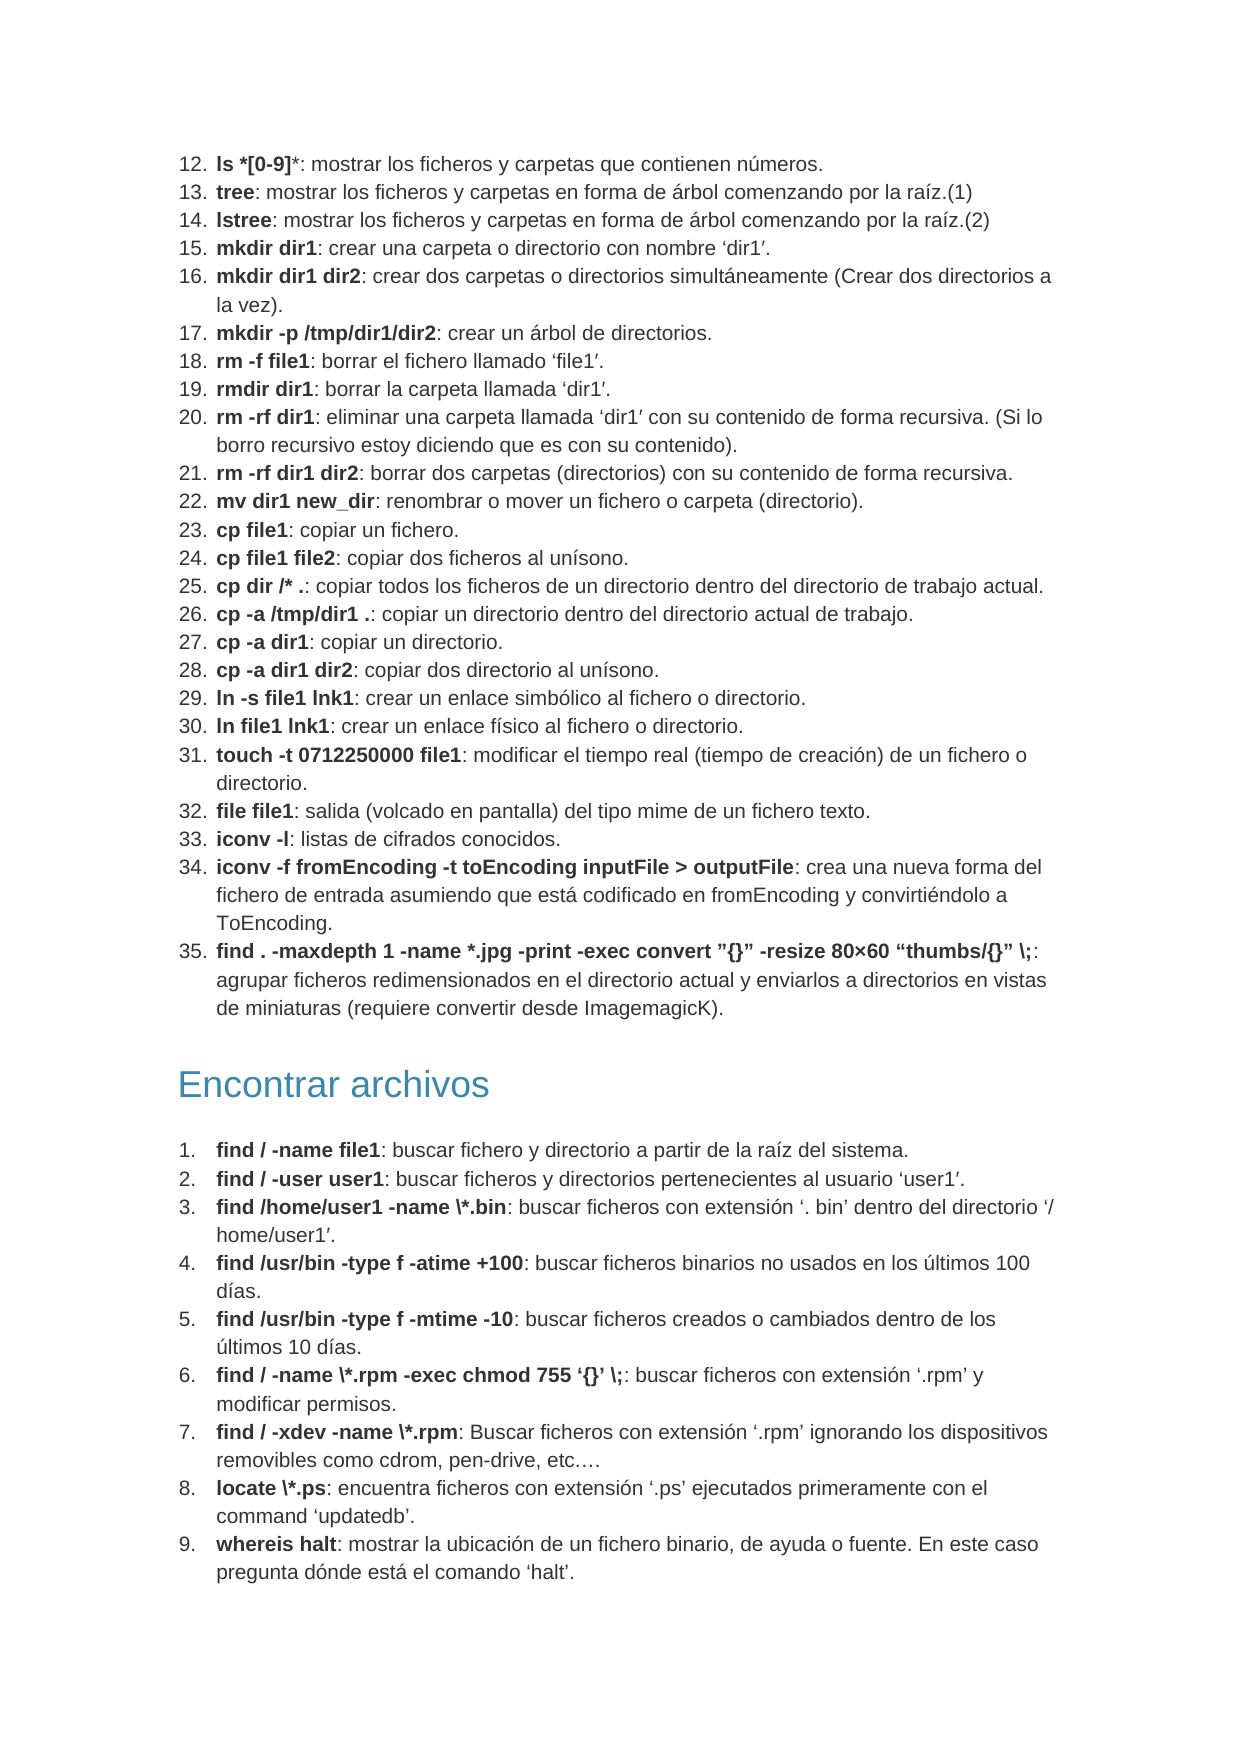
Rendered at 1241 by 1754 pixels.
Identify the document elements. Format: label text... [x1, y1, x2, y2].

list cp dir /* .: copiar todos los ficheros de un directorio dentro del directorio de trabajo actual. [179, 569, 1063, 598]
list cp -a dir1: copiar un directorio. [179, 626, 1063, 654]
list find /home/user1 -name \*.bin: buscar ficheros con extensión ‘. bin’ dentro del directorio ‘/ home/user1′. [179, 1190, 1063, 1247]
list iconv -f fromEncoding -t toEncoding inputFile > outputFile: crea una nueva forma del fichero de entrada asumiendo que está codificado en fromEncoding y convirtiéndolo a ToEncoding. [179, 851, 1063, 935]
list find / -name \*.rpm -exec chmod 755 ‘{}’ \;: buscar ficheros con extensión ‘.rpm’ y modificar permisos. [179, 1359, 1063, 1415]
list mv dir1 new_dir: renombrar o mover un fichero o carpeta (directorio). [179, 485, 1063, 513]
list rm -f file1: borrar el fichero llamado ‘file1′. [179, 344, 1063, 373]
list whereis halt: mostrar la ubicación de un fichero binario, de ayuda o fuente. En este caso pregunta dónde está el comando ‘halt’. [179, 1528, 1063, 1584]
list mkdir -p /tmp/dir1/dir2: crear un árbol de directorios. [179, 316, 1063, 344]
list mkdir dir1 dir2: crear dos carpetas o directorios simultáneamente (Crear dos directorios a la vez). [179, 260, 1063, 316]
list find /usr/bin -type f -mtime -10: buscar ficheros creados o cambiados dentro de los últimos 10 días. [179, 1303, 1063, 1359]
list rm -rf dir1: eliminar una carpeta llamada ‘dir1′ con su contenido de forma recursiva. (Si lo borro recursivo estoy diciendo que es con su contenido). [179, 401, 1063, 457]
list find / -user user1: buscar ficheros y directorios pertenecientes al usuario ‘user1′. [179, 1162, 1063, 1190]
list cp -a dir1 dir2: copiar dos directorio al unísono. [179, 654, 1063, 682]
list locate \*.ps: encuentra ficheros con extensión ‘.ps’ ejecutados primeramente con el command ‘updatedb’. [179, 1472, 1063, 1528]
list file file1: salida (volcado en pantalla) del tipo mime de un fichero texto. [179, 794, 1063, 823]
list touch -t 0712250000 file1: modificar el tiempo real (tiempo de creación) de un fichero o directorio. [179, 738, 1063, 794]
list rm -rf dir1 dir2: borrar dos carpetas (directorios) con su contenido de forma recursiva. [179, 457, 1063, 485]
list rmdir dir1: borrar la carpeta llamada ‘dir1′. [179, 373, 1063, 401]
list ln -s file1 lnk1: crear un enlace simbólico al fichero o directorio. [179, 682, 1063, 710]
list lstree: mostrar los ficheros y carpetas en forma de árbol comenzando por la raíz.(2) [179, 204, 1063, 232]
list mkdir dir1: crear una carpeta o directorio con nombre ‘dir1′. [179, 232, 1063, 260]
list iconv -l: listas de cifrados conocidos. [179, 823, 1063, 851]
list ls *[0-9]*: mostrar los ficheros y carpetas que contienen números. [179, 148, 1063, 176]
list cp -a /tmp/dir1 .: copiar un directorio dentro del directorio actual de trabajo. [179, 598, 1063, 626]
list find / -xdev -name \*.rpm: Buscar ficheros con extensión ‘.rpm’ ignorando los dispositivos removibles como cdrom, pen-drive, etc.… [179, 1415, 1063, 1472]
list cp file1 file2: copiar dos ficheros al unísono. [179, 541, 1063, 569]
text Encontrar archivos [177, 1049, 1063, 1105]
list ln file1 lnk1: crear un enlace físico al fichero o directorio. [179, 710, 1063, 738]
list tree: mostrar los ficheros y carpetas en forma de árbol comenzando por la raíz.(1) [179, 176, 1063, 204]
list find /usr/bin -type f -atime +100: buscar ficheros binarios no usados en los últimos 100 días. [179, 1247, 1063, 1303]
list cp file1: copiar un fichero. [179, 513, 1063, 541]
list find . -maxdepth 1 -name *.jpg -print -exec convert ”{}” -resize 80×60 “thumbs/{}” \;: agrupar ficheros redimensionados en el directorio actual y enviarlos a directorios en vistas de miniaturas (requiere convertir desde ImagemagicK). [179, 935, 1063, 1019]
list find / -name file1: buscar fichero y directorio a partir de la raíz del sistema. [179, 1134, 1063, 1162]
